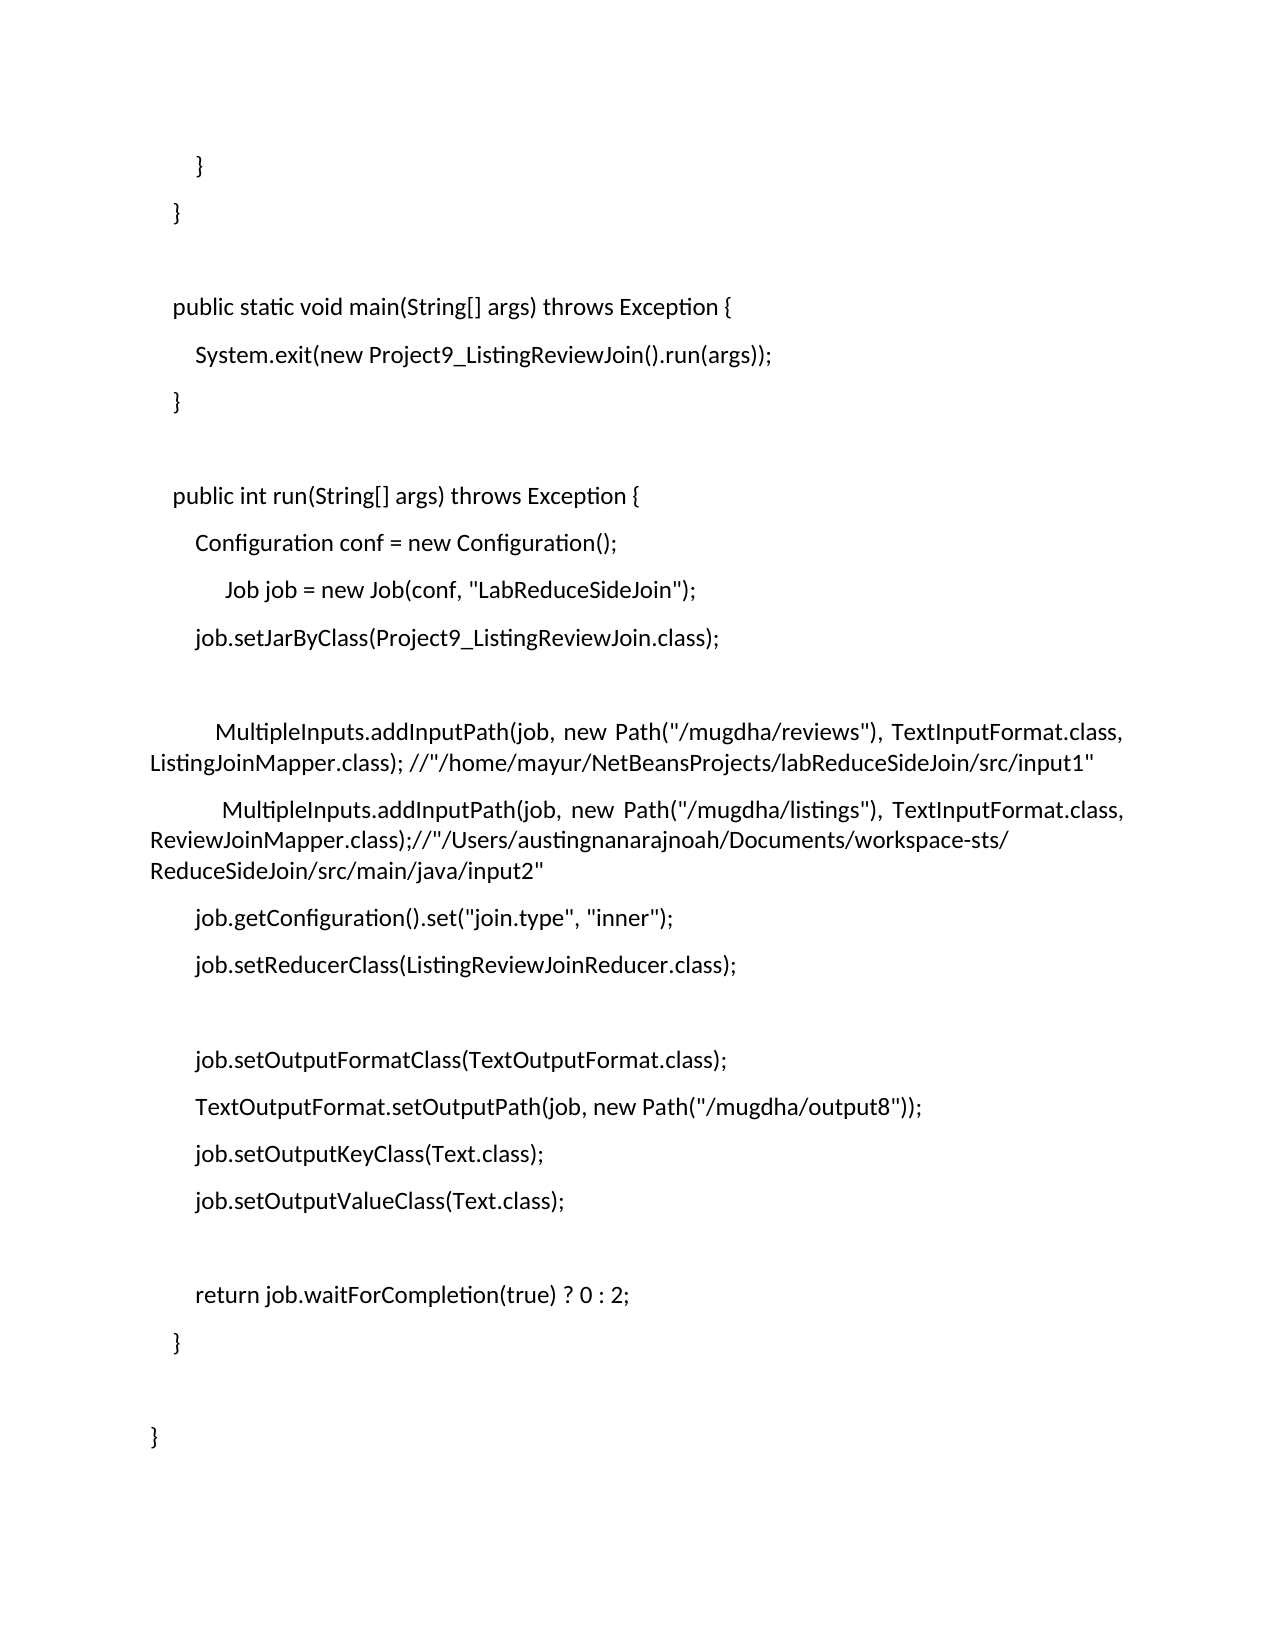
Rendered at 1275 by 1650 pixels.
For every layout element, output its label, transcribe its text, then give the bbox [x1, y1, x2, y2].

text job.setJarByClass(Project9_ListingReviewJoin.class); [150, 622, 1125, 652]
text } [150, 1327, 1125, 1357]
text job.setOutputKeyClass(Text.class); [150, 1138, 1125, 1169]
text public static void main(String[] args) throws Exception { [150, 292, 1125, 322]
text job.getConfiguration().set("join.type", "inner"); [150, 902, 1125, 933]
text return job.waitForCompletion(true) ? 0 : 2; [150, 1280, 1125, 1310]
text System.exit(new Project9_ListingReviewJoin().run(args)); [150, 339, 1125, 369]
text } [150, 386, 1125, 416]
text MultipleInputs.addInputPath(job, new Path("/mugdha/listings"), TextInputFormat.class, ReviewJoinMapper.class);//"/Users/austingnanarajnoah/Documents/workspace-sts/ReduceSideJoin/src/main/java/input2" [150, 794, 1125, 886]
text TextOutputFormat.setOutputPath(job, new Path("/mugdha/output8")); [150, 1091, 1125, 1121]
text job.setOutputFormatClass(TextOutputFormat.class); [150, 1044, 1125, 1074]
text } [150, 150, 1125, 181]
text } [150, 197, 1125, 228]
text job.setReducerClass(ListingReviewJoinReducer.class); [150, 949, 1125, 980]
text public int run(String[] args) throws Exception { [150, 480, 1125, 511]
text } [150, 1421, 1125, 1452]
text MultipleInputs.addInputPath(job, new Path("/mugdha/reviews"), TextInputFormat.class, ListingJoinMapper.class); //"/home/mayur/NetBeansProjects/labReduceSideJoin/src/input1" [150, 716, 1125, 777]
text Job job = new Job(conf, "LabReduceSideJoin"); [150, 575, 1125, 605]
text job.setOutputValueClass(Text.class); [150, 1185, 1125, 1216]
text Configuration conf = new Configuration(); [150, 527, 1125, 558]
